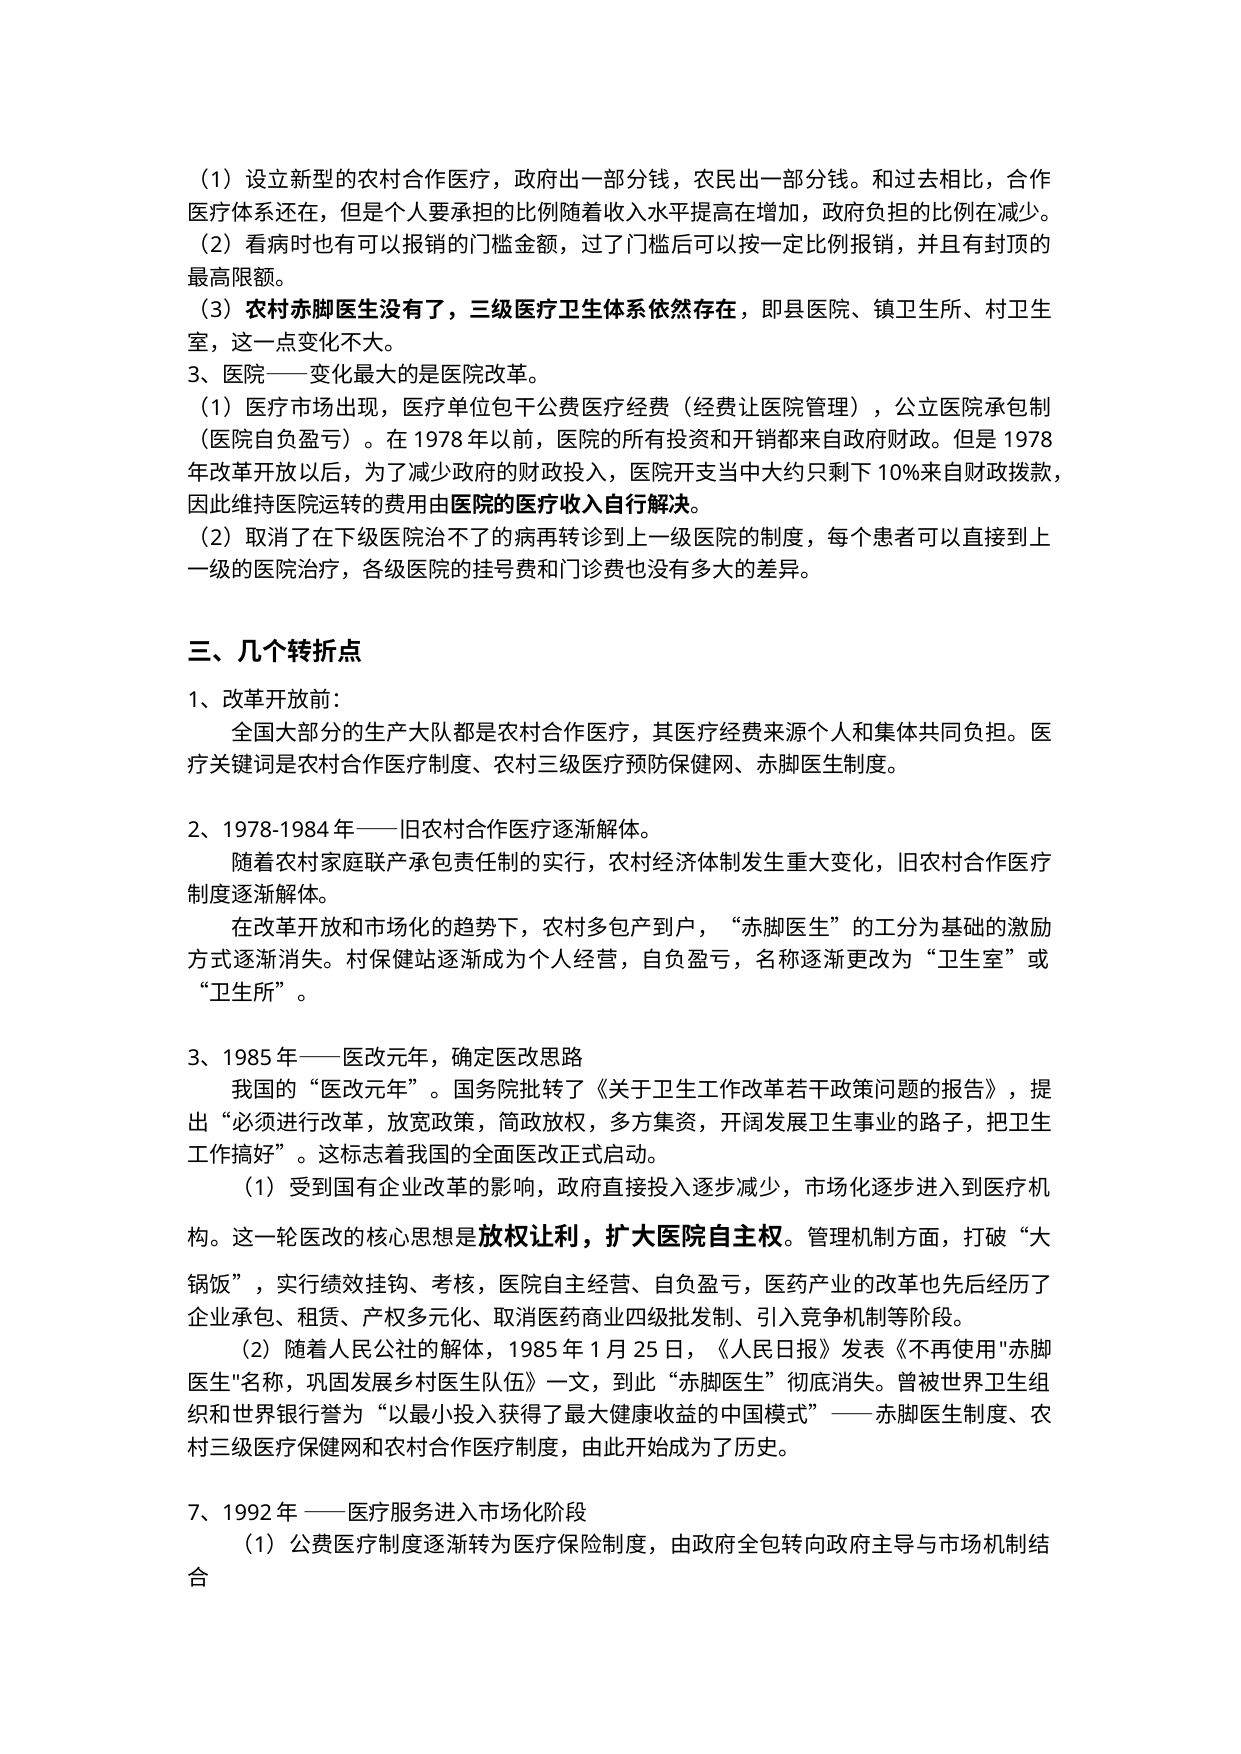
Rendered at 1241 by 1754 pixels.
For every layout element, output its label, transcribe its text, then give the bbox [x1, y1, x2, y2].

text 7、1992年 ——医疗服务进入市场化阶段 [187, 1494, 1053, 1527]
text （1）医疗市场出现，医疗单位包干公费医疗经费（经费让医院管理），公立医院承包制（医院自负盈亏）。在1978年以前，医院的所有投资和开销都来自政府财政。但是1978年改革开放以后，为了减少政府的财政投入，医院开支当中大约只剩下10%来自财政拨款，因此维持医院运转的费用由医院的医疗收入自行解决。 [187, 389, 1053, 519]
text 我国的“医改元年”。国务院批转了《关于卫生工作改革若干政策问题的报告》，提出“必须进行改革，放宽政策，简政放权，多方集资，开阔发展卫生事业的路子，把卫生工作搞好”。这标志着我国的全面医改正式启动。 [187, 1072, 1053, 1169]
text （1）公费医疗制度逐渐转为医疗保险制度，由政府全包转向政府主导与市场机制结合 [187, 1527, 1053, 1592]
text 3、医院——变化最大的是医院改革。 [187, 357, 1053, 389]
text （3）农村赤脚医生没有了，三级医疗卫生体系依然存在，即县医院、镇卫生所、村卫生室，这一点变化不大。 [187, 292, 1053, 357]
text （2）取消了在下级医院治不了的病再转诊到上一级医院的制度，每个患者可以直接到上一级的医院治疗，各级医院的挂号费和门诊费也没有多大的差异。 [187, 519, 1053, 584]
text 2、1978-1984年——旧农村合作医疗逐渐解体。 [187, 812, 1053, 844]
text 全国大部分的生产大队都是农村合作医疗，其医疗经费来源个人和集体共同负担。医疗关键词是农村合作医疗制度、农村三级医疗预防保健网、赤脚医生制度。 [187, 714, 1053, 779]
text 随着农村家庭联产承包责任制的实行，农村经济体制发生重大变化，旧农村合作医疗制度逐渐解体。 [187, 844, 1053, 909]
text （1）设立新型的农村合作医疗，政府出一部分钱，农民出一部分钱。和过去相比，合作医疗体系还在，但是个人要承担的比例随着收入水平提高在增加，政府负担的比例在减少。 [187, 162, 1053, 227]
text 3、1985年——医改元年，确定医改思路 [187, 1039, 1053, 1072]
text 三、几个转折点 [187, 617, 1053, 682]
text （2）随着人民公社的解体，1985年1月25日，《人民日报》发表《不再使用"赤脚医生"名称，巩固发展乡村医生队伍》一文，到此“赤脚医生”彻底消失。曾被世界卫生组织和世界银行誉为“以最小投入获得了最大健康收益的中国模式”——赤脚医生制度、农村三级医疗保健网和农村合作医疗制度，由此开始成为了历史。 [187, 1332, 1053, 1462]
text 在改革开放和市场化的趋势下，农村多包产到户，“赤脚医生”的工分为基础的激励方式逐渐消失。村保健站逐渐成为个人经营，自负盈亏，名称逐渐更改为“卫生室”或“卫生所”。 [187, 909, 1053, 1007]
text （2）看病时也有可以报销的门槛金额，过了门槛后可以按一定比例报销，并且有封顶的最高限额。 [187, 227, 1053, 292]
text （1）受到国有企业改革的影响，政府直接投入逐步减少，市场化逐步进入到医疗机构。这一轮医改的核心思想是放权让利，扩大医院自主权。管理机制方面，打破“大锅饭”，实行绩效挂钩、考核，医院自主经营、自负盈亏，医药产业的改革也先后经历了企业承包、租赁、产权多元化、取消医药商业四级批发制、引入竞争机制等阶段。 [187, 1169, 1053, 1332]
text 1、改革开放前： [187, 682, 1053, 714]
